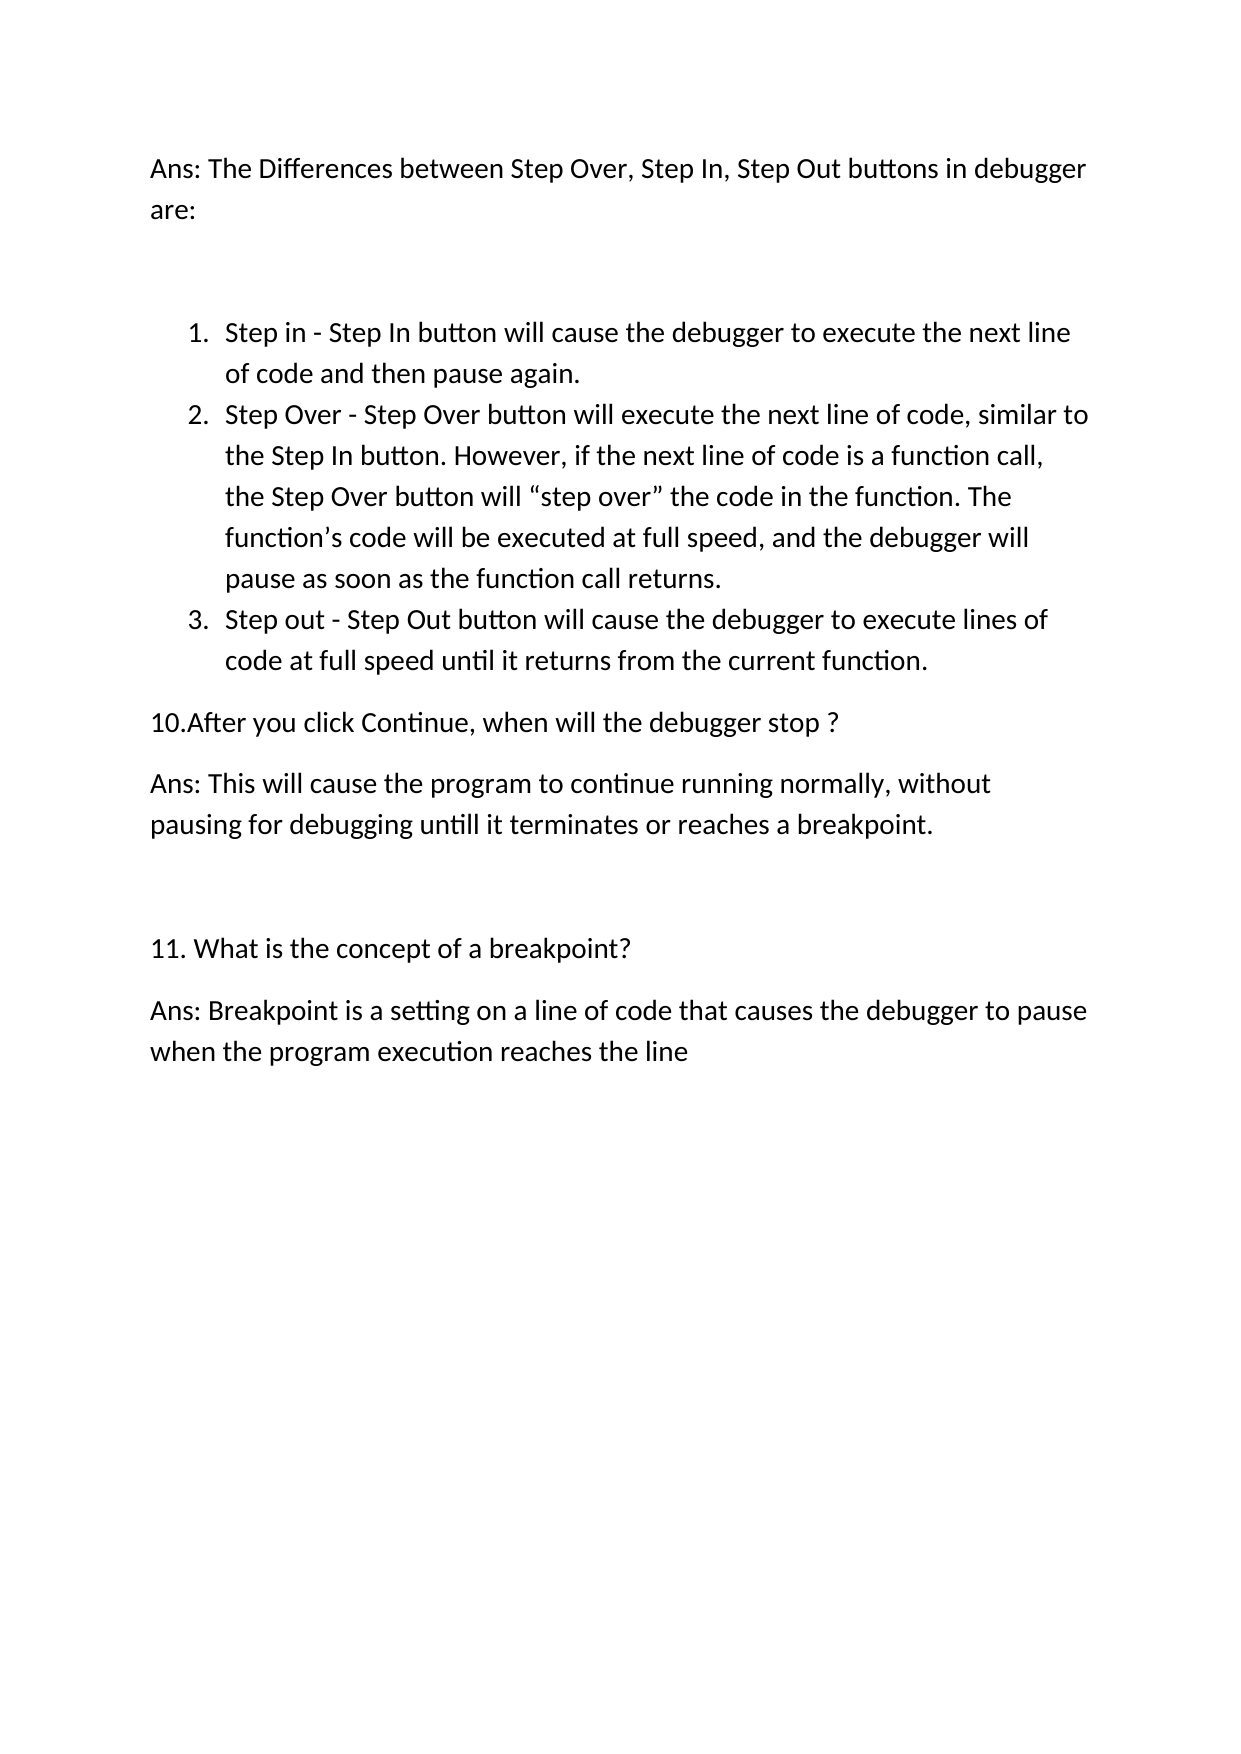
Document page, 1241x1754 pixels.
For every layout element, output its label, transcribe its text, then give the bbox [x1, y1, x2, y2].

list Step in - Step In button will cause the debugger to execute the next line of code and then pause again. [187, 314, 1090, 391]
text Ans: Breakpoint is a setting on a line of code that causes the debugger to pause when the program execution reaches the line [150, 992, 1090, 1068]
list Step Over - Step Over button will execute the next line of code, similar to the Step In button. However, if the next line of code is a function call, the Step Over button will “step over” the code in the function. The function’s code will be executed at full speed, and the debugger will pause as soon as the function call returns. [187, 396, 1090, 596]
text 10.After you click Continue, when will the debugger stop ? [150, 704, 1090, 739]
text Ans: The Differences between Step Over, Step In, Step Out buttons in debugger are: [150, 150, 1090, 227]
text 11. What is the concept of a breakpoint? [150, 930, 1090, 966]
text Ans: This will cause the program to continue running normally, without pausing for debugging untill it terminates or reaches a breakpoint. [150, 766, 1090, 842]
list Step out - Step Out button will cause the debugger to execute lines of code at full speed until it returns from the current function. [187, 601, 1090, 678]
